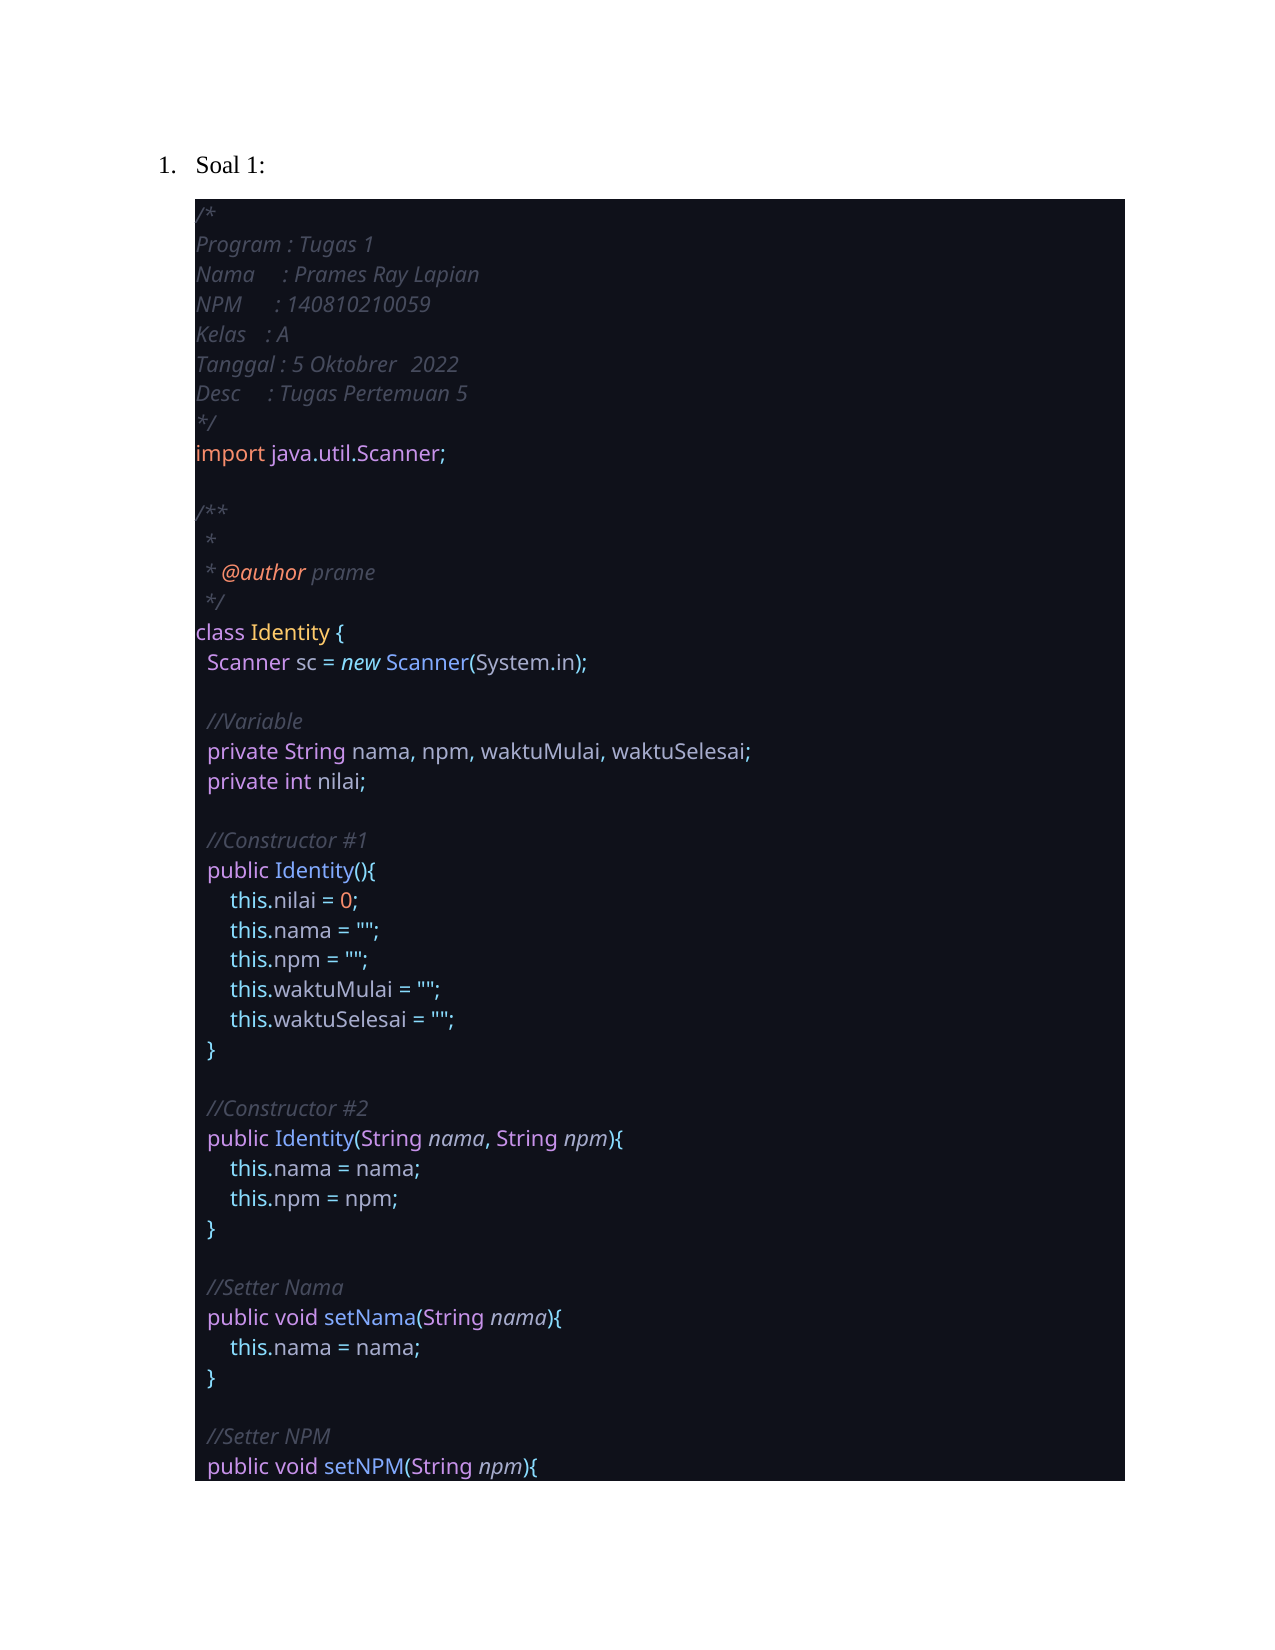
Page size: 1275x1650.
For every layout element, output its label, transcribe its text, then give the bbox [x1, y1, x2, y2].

text public Identity(){ [195, 855, 1125, 885]
text /* [195, 199, 1125, 229]
text Kelas : A [195, 319, 1125, 348]
text this.nilai = 0; [195, 885, 1125, 914]
text //Setter NPM [195, 1421, 1125, 1451]
text this.waktuMulai = ""; [195, 974, 1125, 1004]
text import java.util.Scanner; [195, 438, 1125, 468]
text Desc : Tugas Pertemuan 5 [195, 378, 1125, 408]
list Soal 1: [158, 150, 1125, 179]
text } [195, 1034, 1125, 1063]
text private String nama, npm, waktuMulai, waktuSelesai; [195, 736, 1125, 766]
text Nama : Prames Ray Lapian [195, 259, 1125, 289]
text Scanner sc = new Scanner(System.in); [195, 646, 1125, 676]
text //Constructor #1 [195, 825, 1125, 855]
text */ [195, 587, 1125, 617]
text public Identity(String nama, String npm){ [195, 1123, 1125, 1153]
text this.nama = ""; [195, 914, 1125, 944]
text this.nama = nama; [195, 1153, 1125, 1183]
text private int nilai; [195, 766, 1125, 795]
text class Identity { [195, 617, 1125, 646]
text //Setter Nama [195, 1272, 1125, 1302]
text this.npm = npm; [195, 1183, 1125, 1212]
text * [195, 527, 1125, 557]
text //Constructor #2 [195, 1093, 1125, 1123]
text this.waktuSelesai = ""; [195, 1004, 1125, 1034]
text */ [195, 408, 1125, 438]
text public void setNPM(String npm){ [195, 1451, 1125, 1481]
text } [195, 1361, 1125, 1391]
text Tanggal : 5 Oktobrer 2022 [195, 348, 1125, 378]
text this.nama = nama; [195, 1332, 1125, 1361]
text * @author prame [195, 557, 1125, 587]
text this.npm = ""; [195, 944, 1125, 974]
text Program : Tugas 1 [195, 229, 1125, 259]
text NPM : 140810210059 [195, 289, 1125, 319]
text //Variable [195, 706, 1125, 736]
text public void setNama(String nama){ [195, 1302, 1125, 1332]
text /** [195, 497, 1125, 527]
text } [195, 1212, 1125, 1242]
